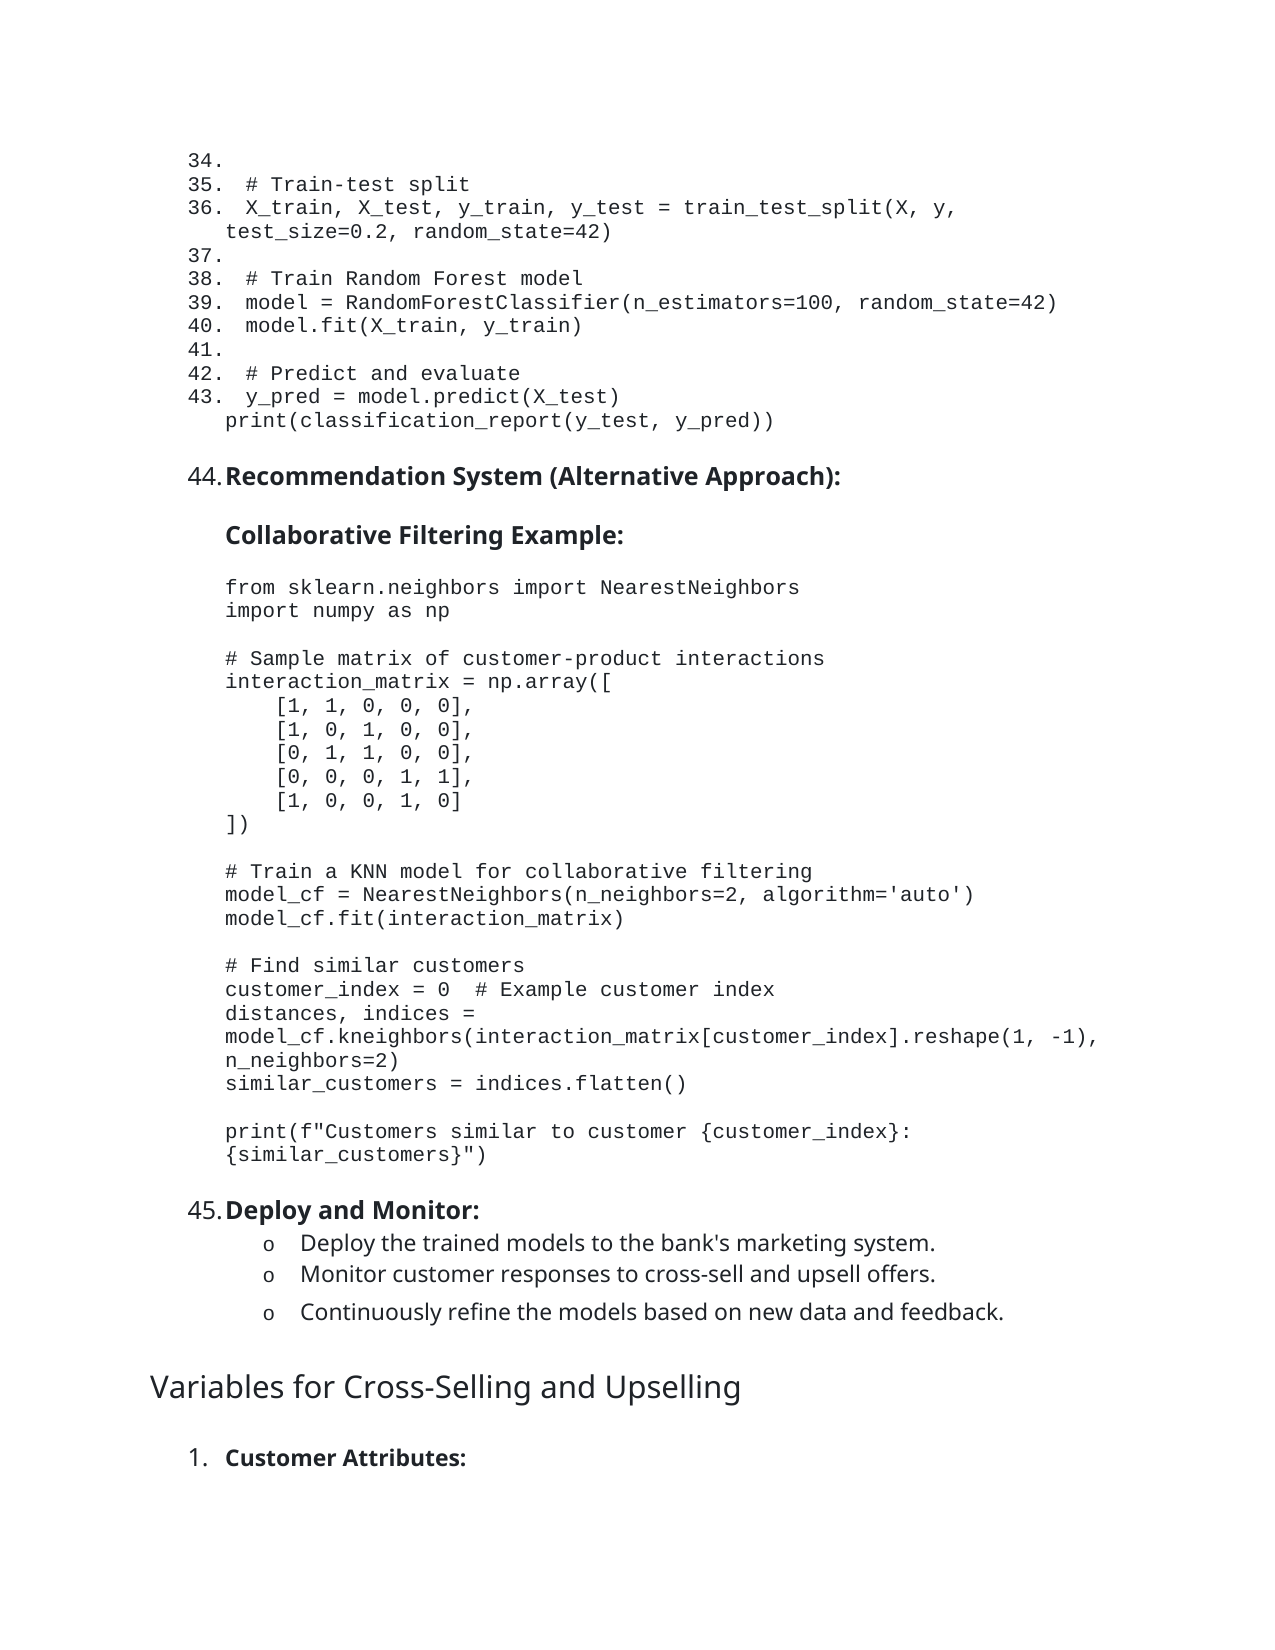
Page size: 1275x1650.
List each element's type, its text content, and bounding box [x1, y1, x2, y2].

text ]) [225, 813, 1125, 837]
text [1, 0, 1, 0, 0], [225, 719, 1125, 742]
text Collaborative Filtering Example: [225, 518, 1125, 552]
list # Predict and evaluate [187, 363, 1125, 386]
text import numpy as np [225, 601, 1125, 624]
list Deploy and Monitor: [187, 1193, 1125, 1227]
list Recommendation System (Alternative Approach): [187, 459, 1125, 493]
text [0, 0, 0, 1, 1], [225, 766, 1125, 790]
text # Find similar customers [225, 955, 1125, 979]
list model = RandomForestClassifier(n_estimators=100, random_state=42) [187, 292, 1125, 316]
list Monitor customer responses to cross-sell and upsell offers. [262, 1258, 1125, 1289]
text # Sample matrix of customer-product interactions [225, 648, 1125, 671]
list # Train-test split [187, 174, 1125, 197]
text model_cf.fit(interaction_matrix) [225, 908, 1125, 932]
text print(f"Customers similar to customer {customer_index}: {similar_customers}") [225, 1121, 1125, 1168]
text customer_index = 0 # Example customer index [225, 979, 1125, 1002]
list Deploy the trained models to the bank's marketing system. [262, 1227, 1125, 1258]
subtitle Variables for Cross-Selling and Upselling [150, 1364, 1125, 1407]
text print(classification_report(y_test, y_pred)) [225, 410, 1125, 434]
text [0, 1, 1, 0, 0], [225, 742, 1125, 766]
text # Train a KNN model for collaborative filtering [225, 861, 1125, 884]
text from sklearn.neighbors import NearestNeighbors [225, 577, 1125, 601]
list y_pred = model.predict(X_test) [187, 386, 1125, 410]
text similar_customers = indices.flatten() [225, 1073, 1125, 1097]
text distances, indices = model_cf.kneighbors(interaction_matrix[customer_index].reshape(1, -1), n_neighbors=2) [225, 1002, 1125, 1073]
text [1, 0, 0, 1, 0] [225, 790, 1125, 813]
list # Train Random Forest model [187, 268, 1125, 292]
text interaction_matrix = np.array([ [225, 671, 1125, 695]
list model.fit(X_train, y_train) [187, 316, 1125, 339]
text [1, 1, 0, 0, 0], [225, 695, 1125, 719]
list X_train, X_test, y_train, y_test = train_test_split(X, y, test_size=0.2, random_state=42) [187, 197, 1125, 244]
list Customer Attributes: [187, 1440, 1125, 1474]
text model_cf = NearestNeighbors(n_neighbors=2, algorithm='auto') [225, 884, 1125, 908]
list Continuously refine the models based on new data and feedback. [262, 1296, 1125, 1327]
